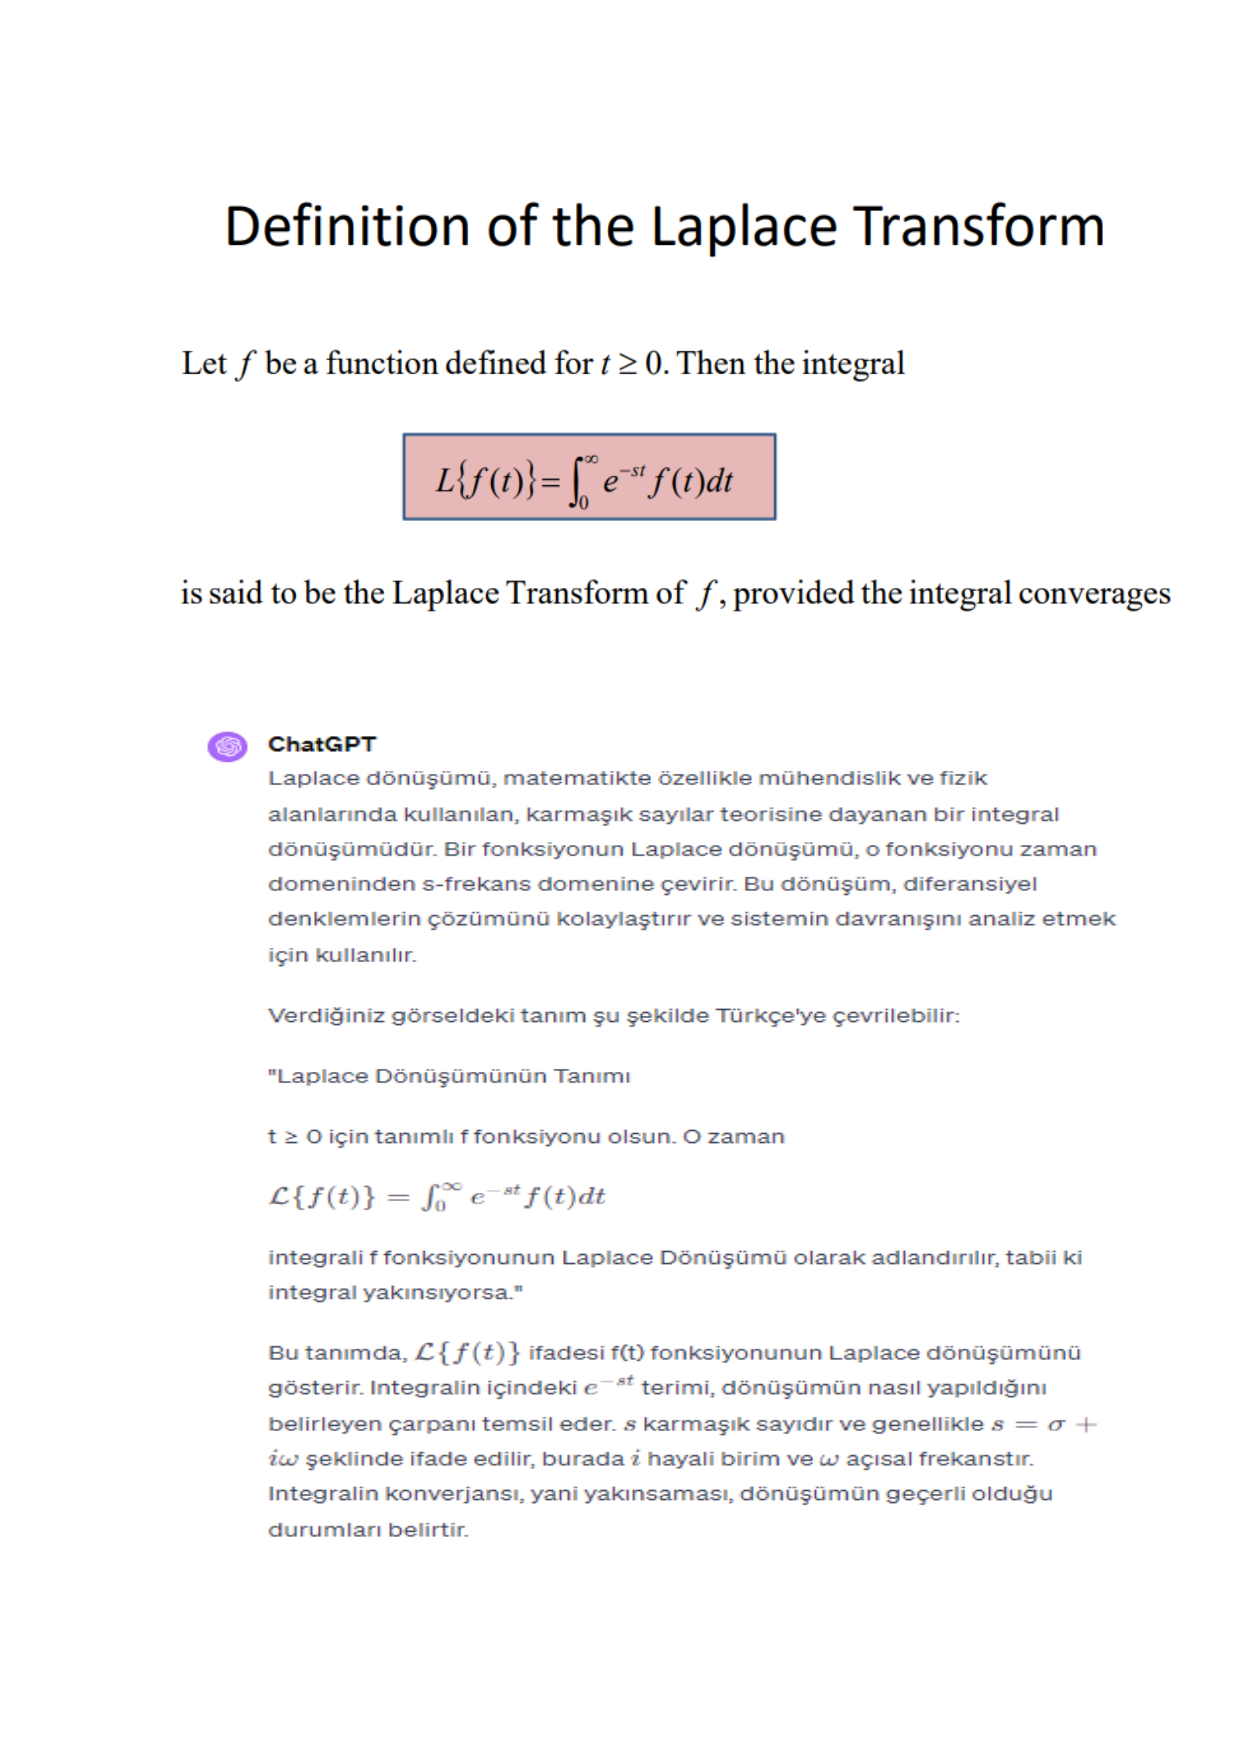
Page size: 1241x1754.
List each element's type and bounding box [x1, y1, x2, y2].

picture [147, 720, 1149, 1552]
picture [147, 147, 1197, 702]
